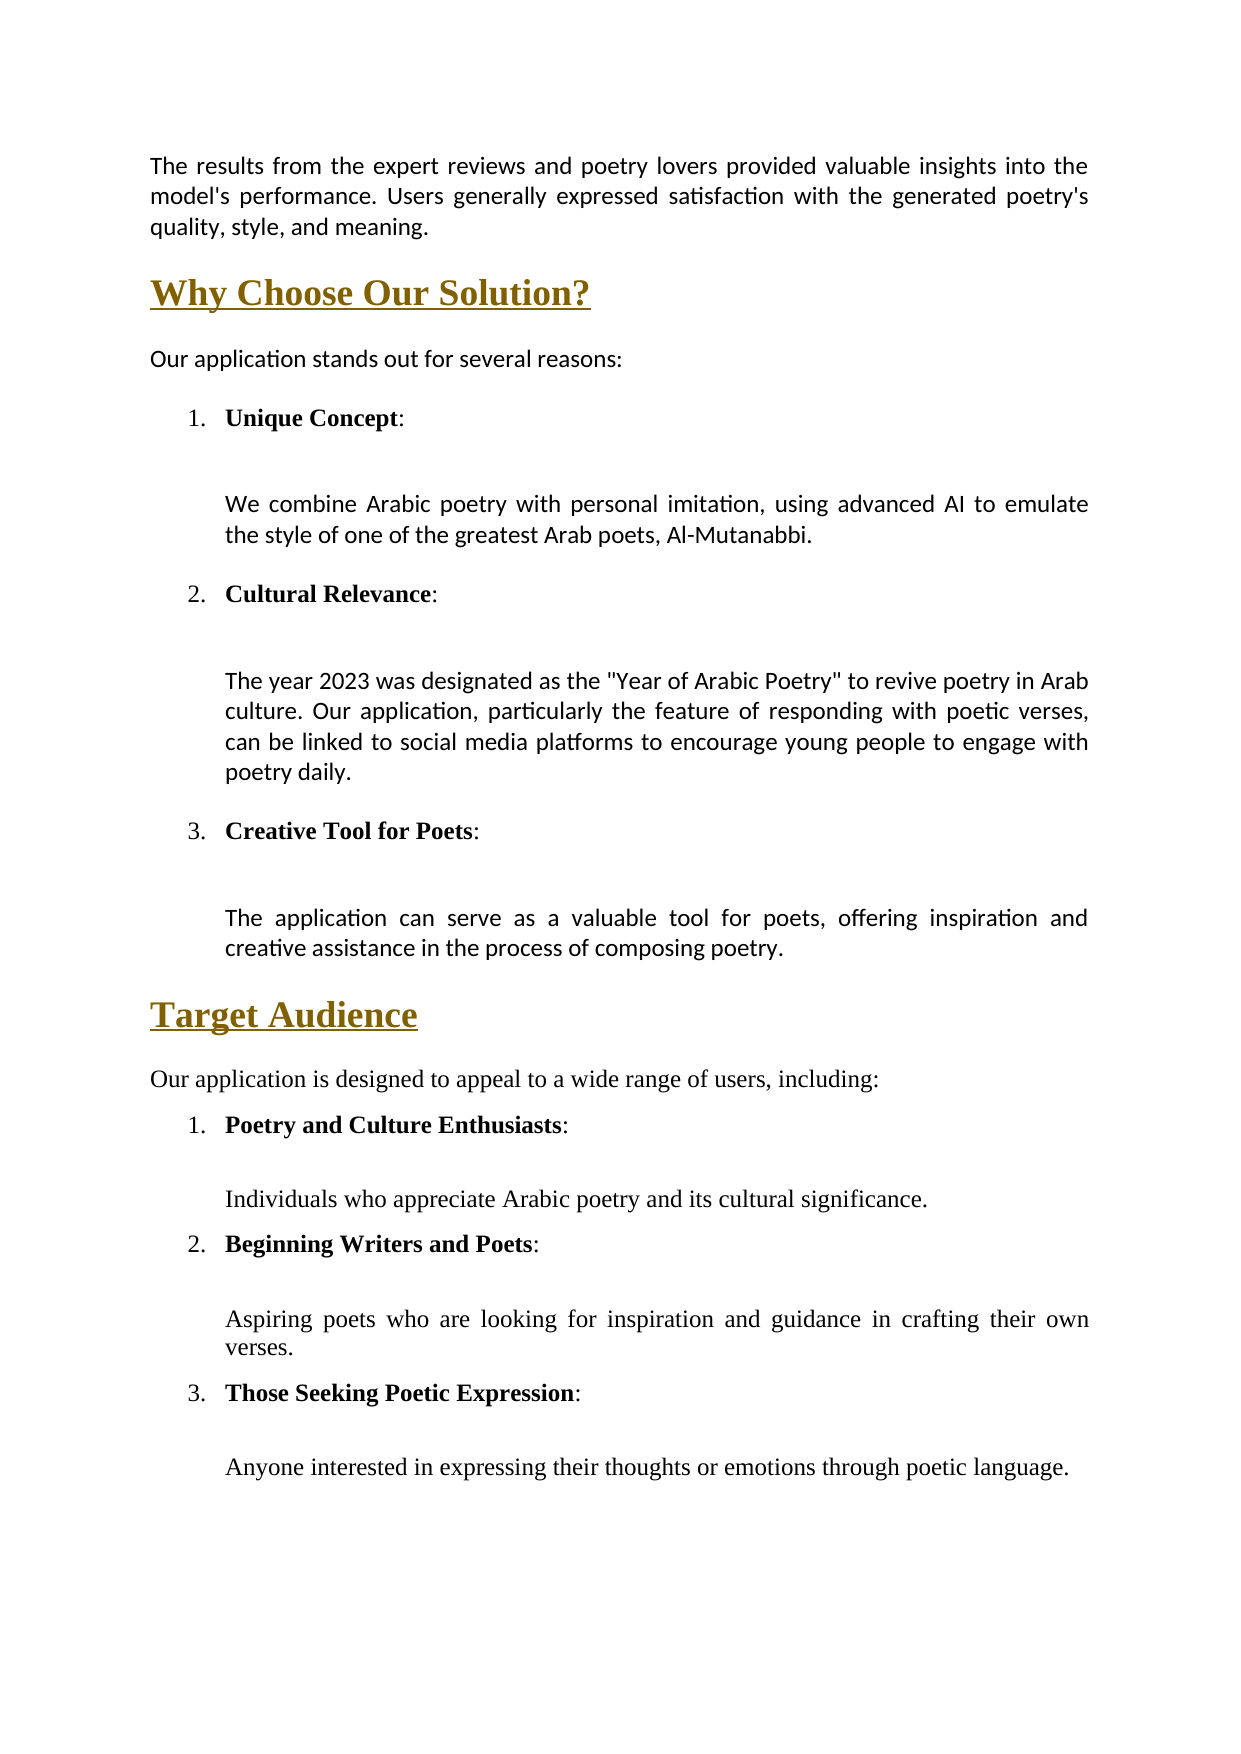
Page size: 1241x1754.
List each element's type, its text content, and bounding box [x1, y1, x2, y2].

list Those Seeking Poetic Expression: [187, 1378, 1090, 1407]
list Beginning Writers and Poets: [187, 1229, 1090, 1258]
list Unique Concept: [187, 403, 1090, 431]
list Poetry and Culture Enthusiasts: [187, 1110, 1090, 1139]
text Anyone interested in expressing their thoughts or emotions through poetic language. [225, 1423, 1090, 1481]
text Our application is designed to appeal to a wide range of users, including: [150, 1064, 1090, 1093]
text We combine Arabic poetry with personal imitation, using advanced AI to emulate the style of one of the greatest Arab poets, Al-Mutanabbi. [225, 461, 1090, 550]
list Cultural Relevance: [187, 579, 1090, 608]
text Aspiring poets who are looking for inspiration and guidance in crafting their own verses. [225, 1275, 1090, 1361]
subtitle Target Audience [150, 992, 1090, 1035]
text Our application stands out for several reasons: [150, 343, 1090, 373]
list Creative Tool for Poets: [187, 816, 1090, 845]
text The results from the expert reviews and poetry lovers provided valuable insights into the model's performance. Users generally expressed satisfaction with the generated poetry's quality, style, and meaning. [150, 150, 1090, 242]
text Individuals who appreciate Arabic poetry and its cultural significance. [225, 1155, 1090, 1213]
subtitle Why Choose Our Solution? [150, 271, 1090, 314]
text The year 2023 was designated as the "Year of Arabic Poetry" to revive poetry in Arab culture. Our application, particularly the feature of responding with poetic verses, can be linked to social media platforms to encourage young people to engage with poetry daily. [225, 637, 1090, 787]
text The application can serve as a valuable tool for poets, offering inspiration and creative assistance in the process of composing poetry. [225, 874, 1090, 963]
